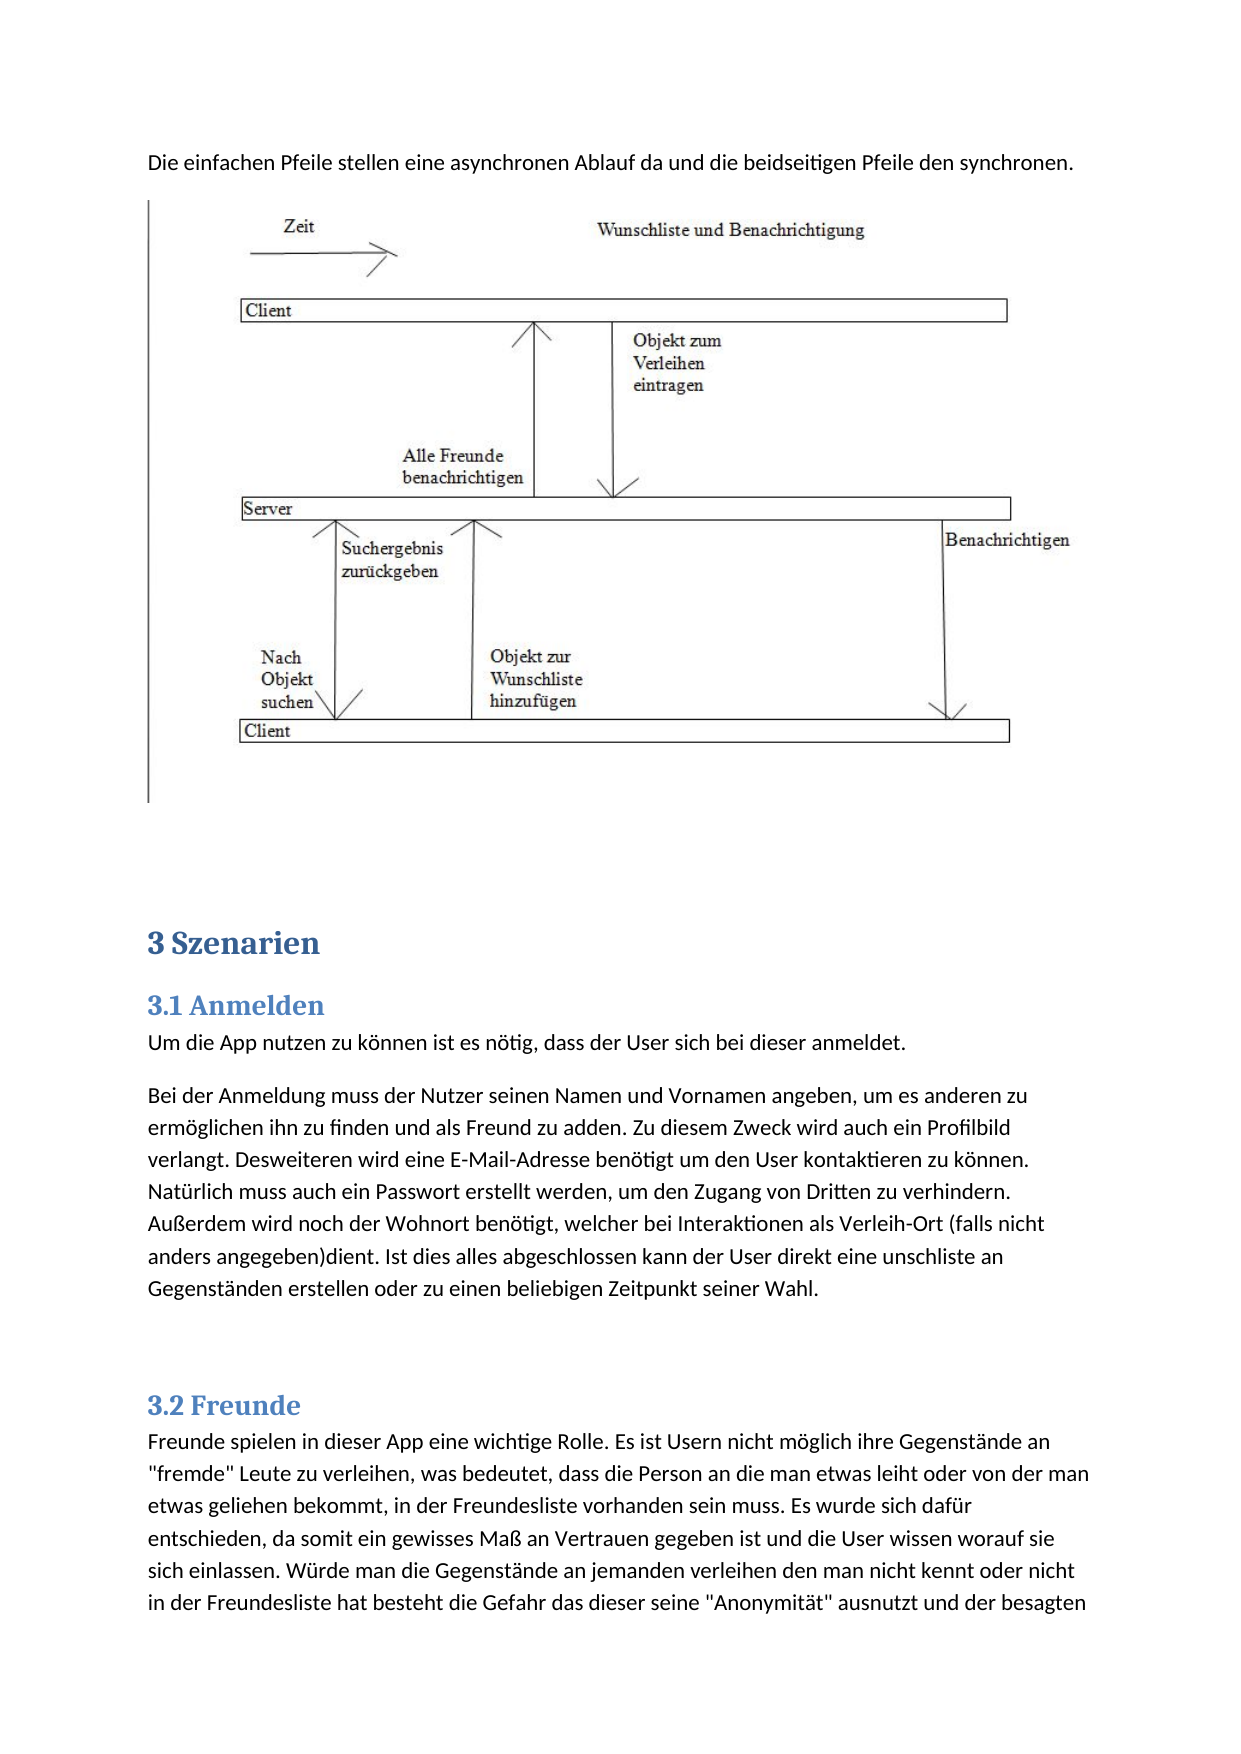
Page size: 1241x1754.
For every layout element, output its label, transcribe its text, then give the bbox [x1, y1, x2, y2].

subtitle 3.1 Anmelden [148, 989, 1093, 1023]
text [148, 1427, 1093, 1616]
text Um die App nutzen zu können ist es nötig, dass der User sich bei dieser anmeldet. [148, 1028, 1093, 1056]
subtitle 3 Szenarien [148, 924, 1093, 963]
subtitle 3.2 Freunde [148, 1389, 1093, 1422]
text Die einfachen Pfeile stellen eine asynchronen Ablauf da und die beidseitigen Pfeile den synchronen. [148, 148, 1093, 176]
text Bei der Anmeldung muss der Nutzer seinen Namen und Vornamen angeben, um es anderen zu ermöglichen ihn zu finden und als Freund zu adden. Zu diesem Zweck wird auch ein Profilbild verlangt. Desweiteren wird eine E-Mail-Adresse benötigt um den User kontaktieren zu können. Natürlich muss auch ein Passwort erstellt werden, um den Zugang von Dritten zu verhindern. Außerdem wird noch der Wohnort benötigt, welcher bei Interaktionen als Verleih-Ort (falls nicht anders angegeben)dient. Ist dies alles abgeschlossen kann der User direkt eine unschliste an Gegenständen erstellen oder zu einen beliebigen Zeitpunkt seiner Wahl. [148, 1081, 1093, 1302]
picture [147, 200, 1093, 803]
